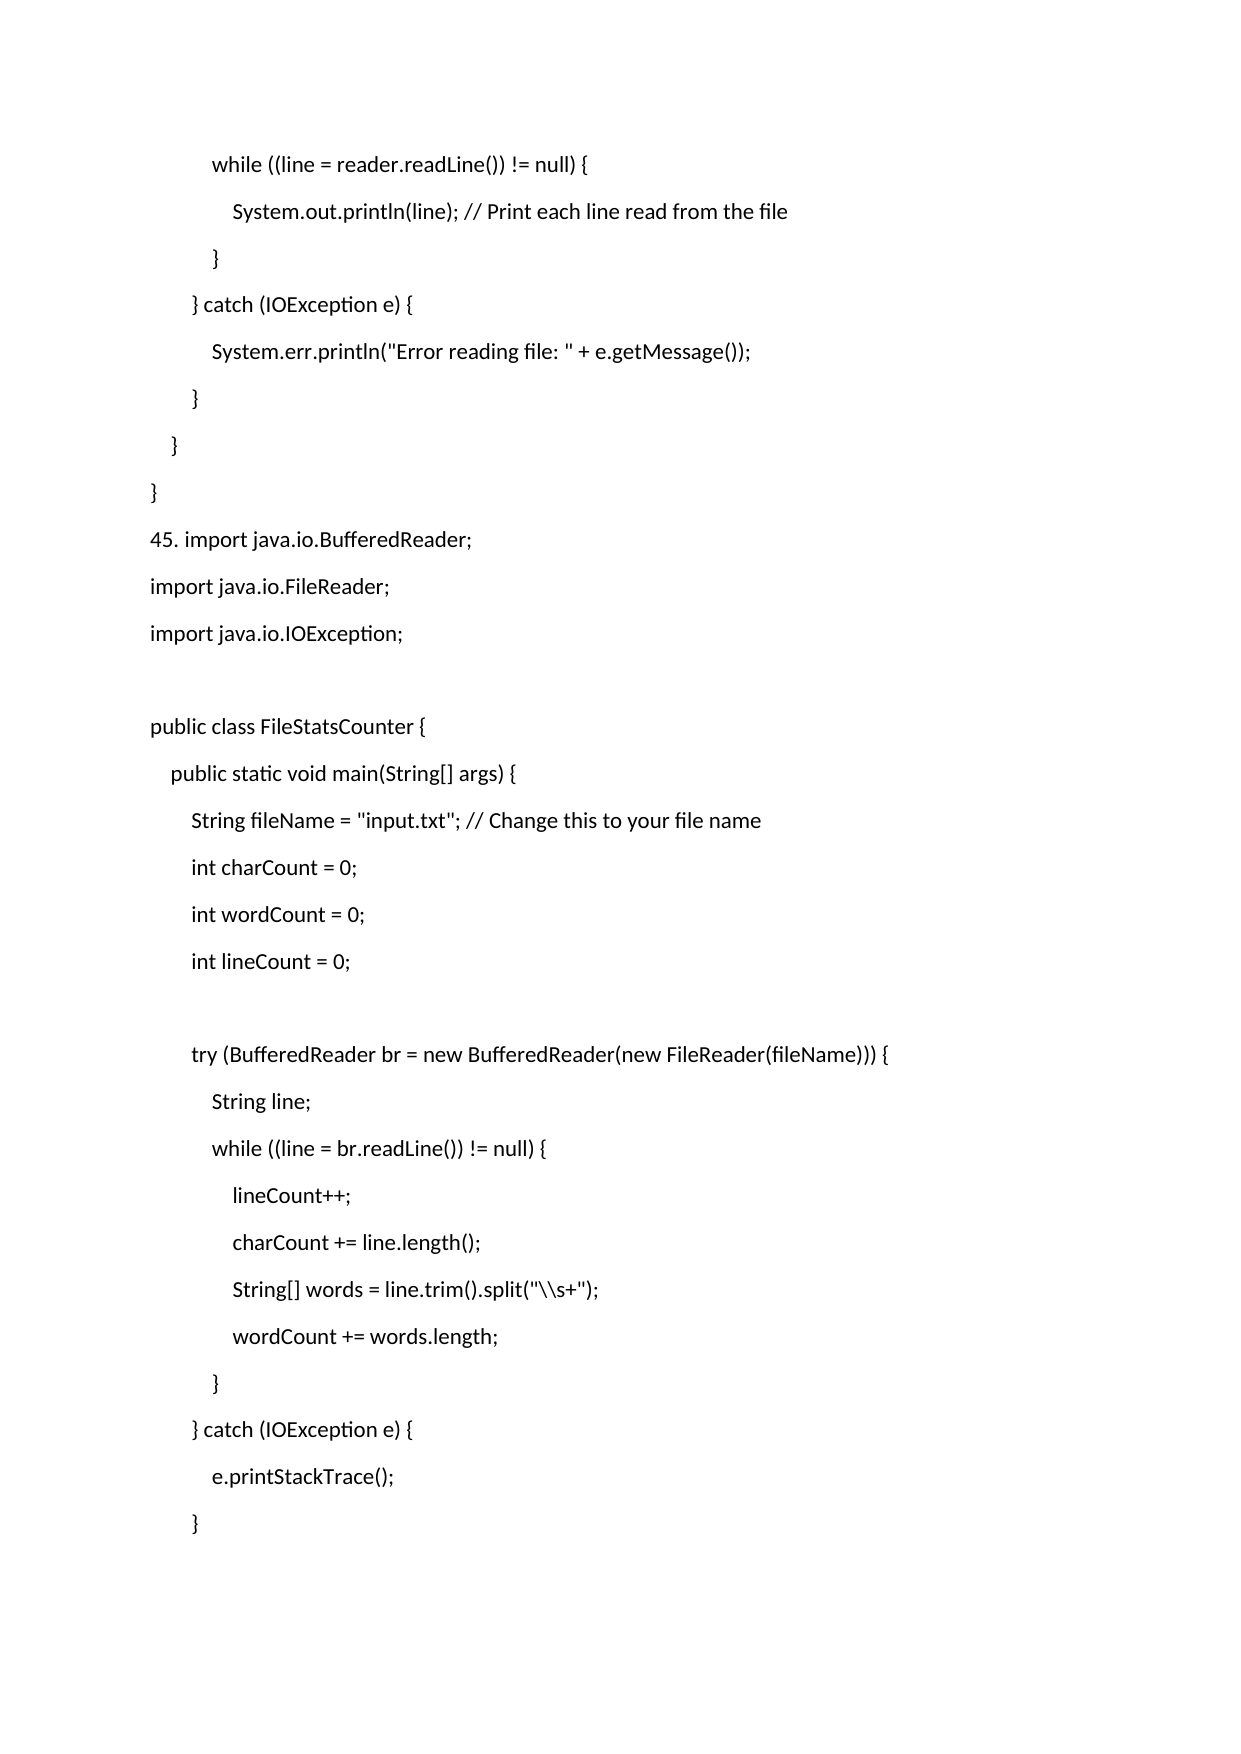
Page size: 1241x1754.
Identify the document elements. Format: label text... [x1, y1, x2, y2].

text charCount += line.length(); [150, 1228, 1090, 1256]
text lineCount++; [150, 1181, 1090, 1209]
text } [150, 478, 1090, 506]
text 45. import java.io.BufferedReader; [150, 525, 1090, 553]
text System.out.println(line); // Print each line read from the file [150, 197, 1090, 225]
text public class FileStatsCounter { [150, 712, 1090, 741]
text } [150, 1509, 1090, 1537]
text public static void main(String[] args) { [150, 759, 1090, 787]
text } [150, 431, 1090, 459]
text } [150, 244, 1090, 272]
text import java.io.FileReader; [150, 572, 1090, 600]
text } catch (IOException e) { [150, 291, 1090, 319]
text try (BufferedReader br = new BufferedReader(new FileReader(fileName))) { [150, 1041, 1090, 1069]
text e.printStackTrace(); [150, 1462, 1090, 1491]
text while ((line = br.readLine()) != null) { [150, 1134, 1090, 1162]
text import java.io.IOException; [150, 619, 1090, 647]
text while ((line = reader.readLine()) != null) { [150, 150, 1090, 178]
text String[] words = line.trim().split("\\s+"); [150, 1275, 1090, 1303]
text int charCount = 0; [150, 853, 1090, 881]
text String fileName = "input.txt"; // Change this to your file name [150, 806, 1090, 834]
text } [150, 1369, 1090, 1397]
text wordCount += words.length; [150, 1322, 1090, 1350]
text String line; [150, 1087, 1090, 1116]
text int wordCount = 0; [150, 900, 1090, 928]
text int lineCount = 0; [150, 947, 1090, 975]
text } catch (IOException e) { [150, 1416, 1090, 1444]
text } [150, 384, 1090, 412]
text System.err.println("Error reading file: " + e.getMessage()); [150, 337, 1090, 366]
